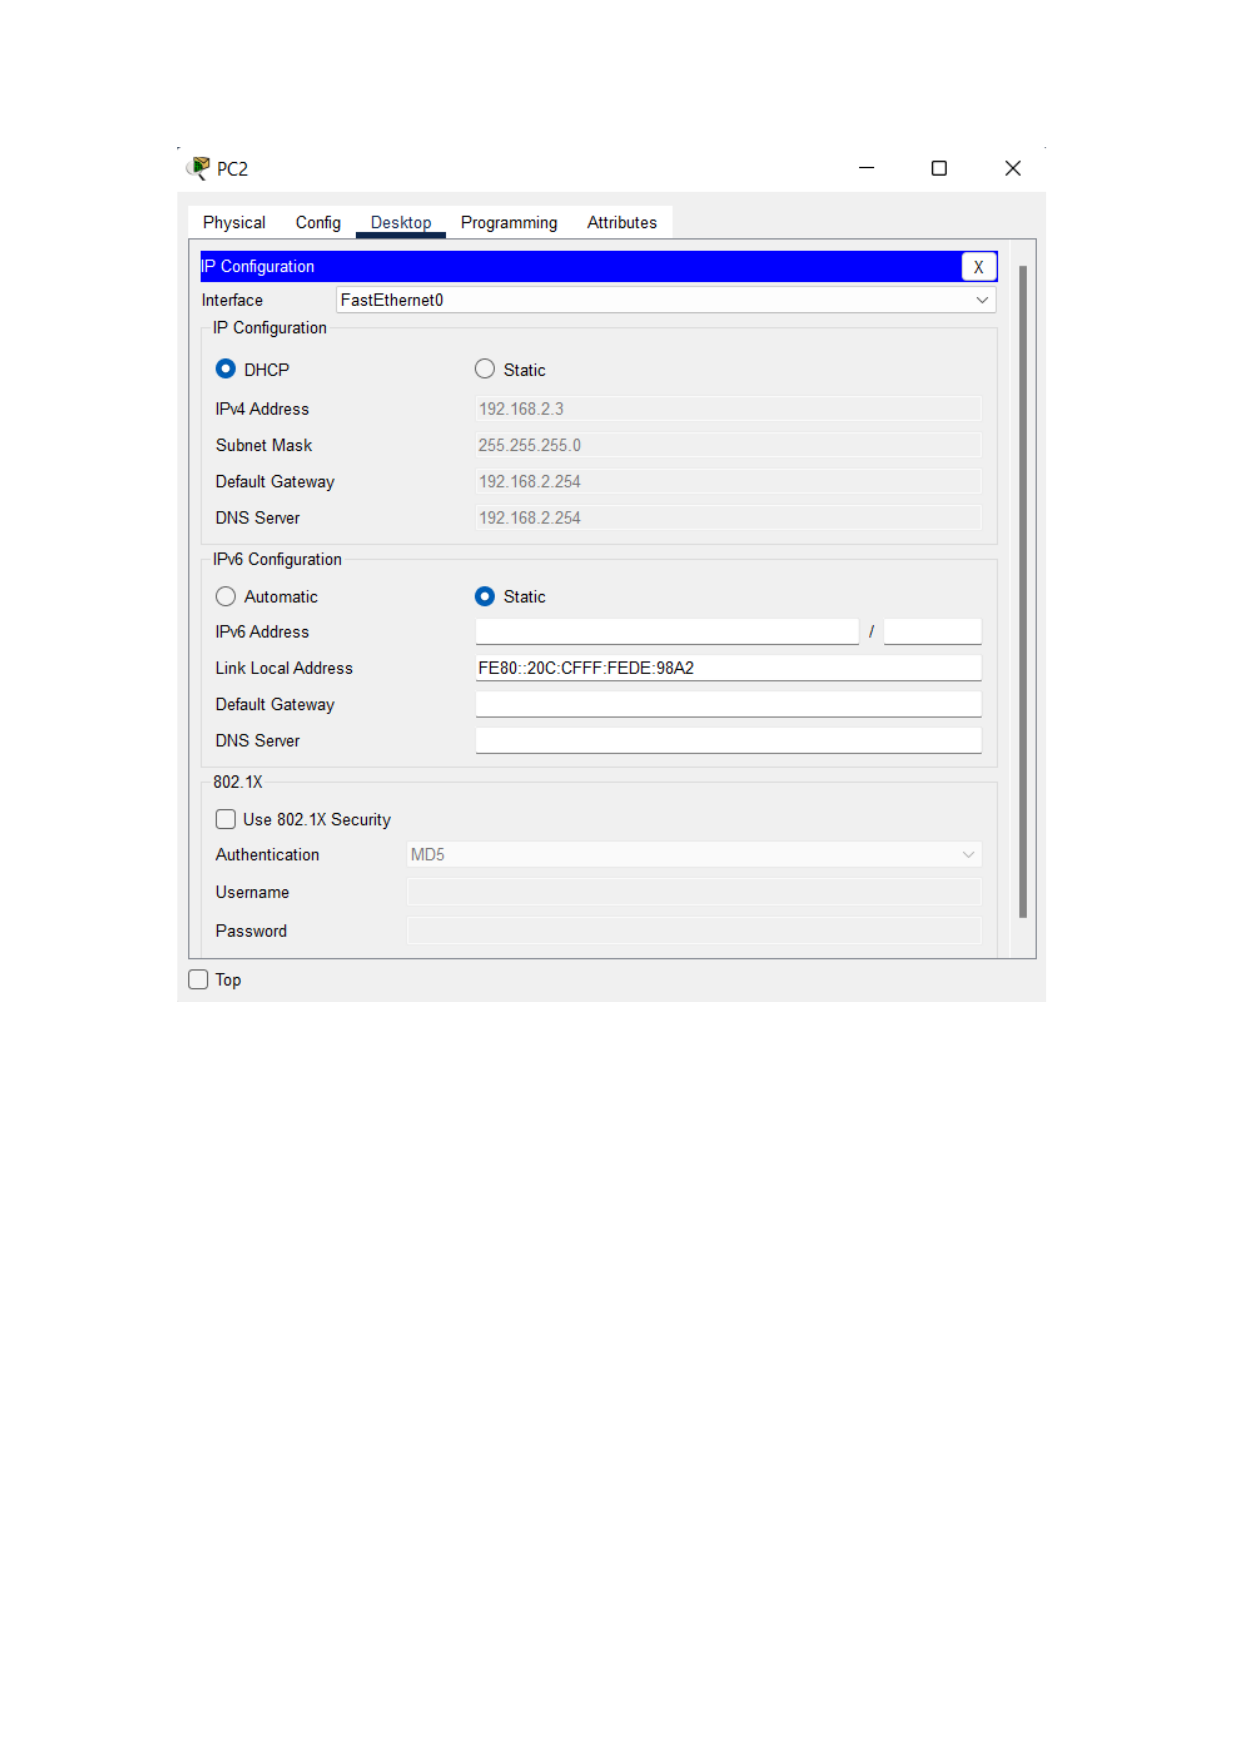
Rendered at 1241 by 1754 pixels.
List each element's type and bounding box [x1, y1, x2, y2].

picture [177, 147, 1047, 1002]
